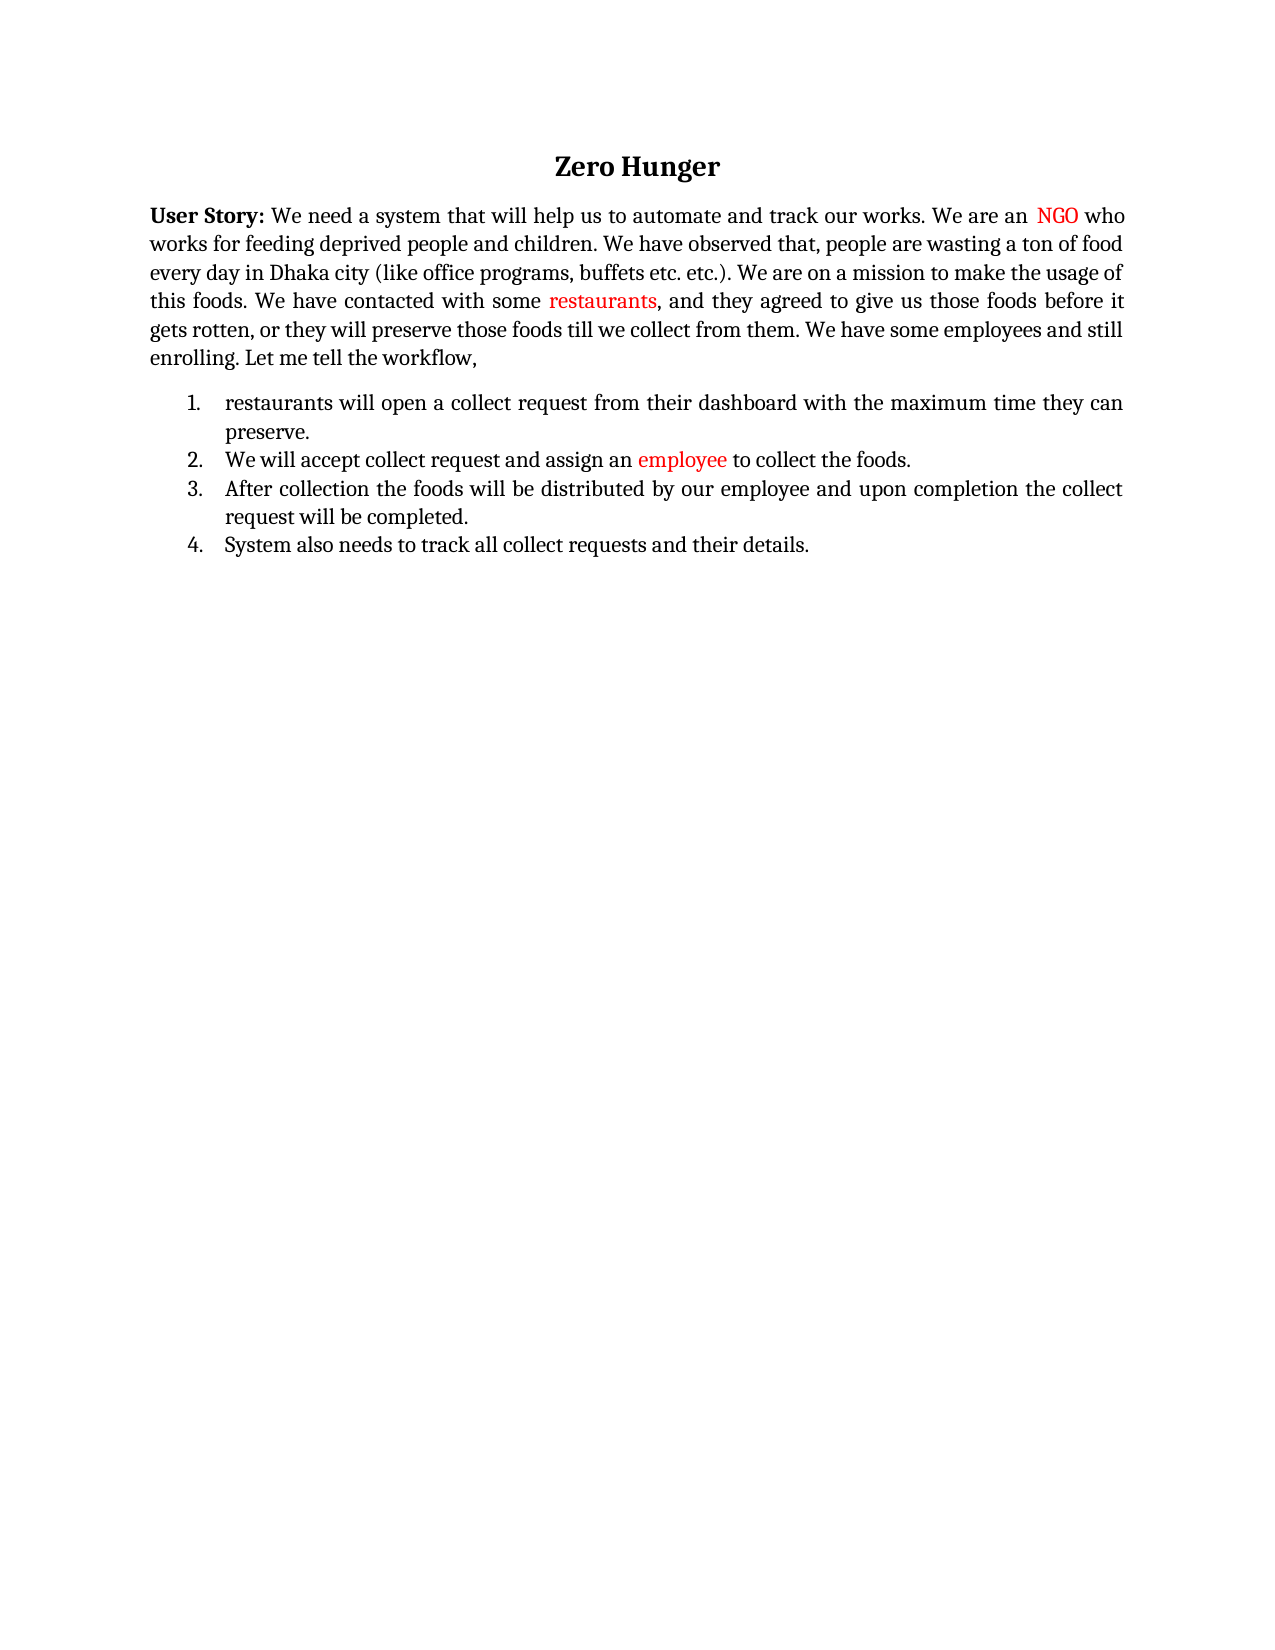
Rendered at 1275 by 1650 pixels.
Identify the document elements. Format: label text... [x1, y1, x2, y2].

list After collection the foods will be distributed by our employee and upon completion the collect request will be completed. [187, 475, 1125, 530]
list We will accept collect request and assign an employee to collect the foods. [187, 447, 1125, 473]
text Zero Hunger [150, 150, 1125, 183]
text User Story: We need a system that will help us to automate and track our works. We are an NGO who works for feeding deprived people and children. We have observed that, people are wasting a ton of food every day in Dhaka city (like office programs, buffets etc. etc.). We are on a mission to make the usage of this foods. We have contacted with some restaurants, and they agreed to give us those foods before it gets rotten, or they will preserve those foods till we collect from them. We have some employees and still enrolling. Let me tell the workflow, [150, 203, 1125, 371]
list restaurants will open a collect request from their dashboard with the maximum time they can preserve. [187, 390, 1125, 445]
list System also needs to track all collect requests and their details. [187, 532, 1125, 559]
